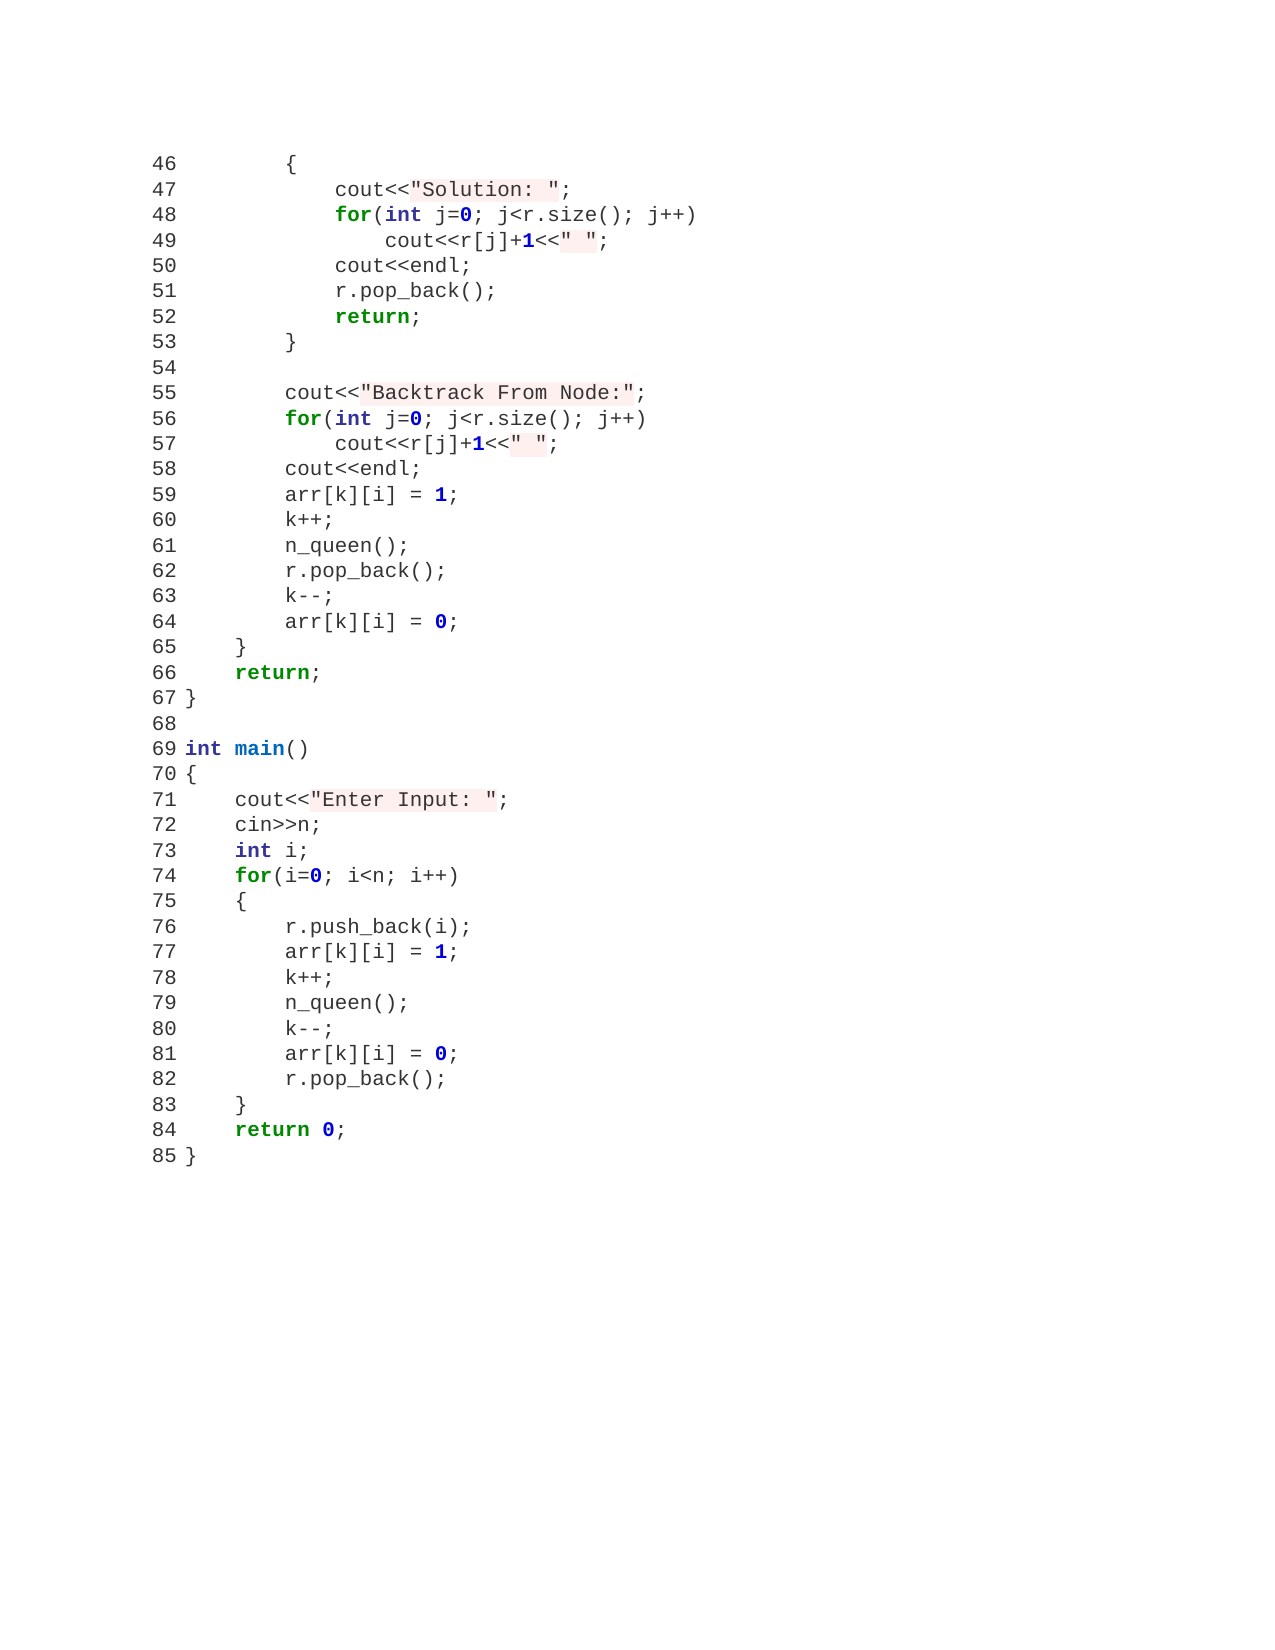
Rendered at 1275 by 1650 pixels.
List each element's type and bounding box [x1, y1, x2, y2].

table_header [150, 150, 183, 1170]
table_header [183, 150, 703, 1170]
